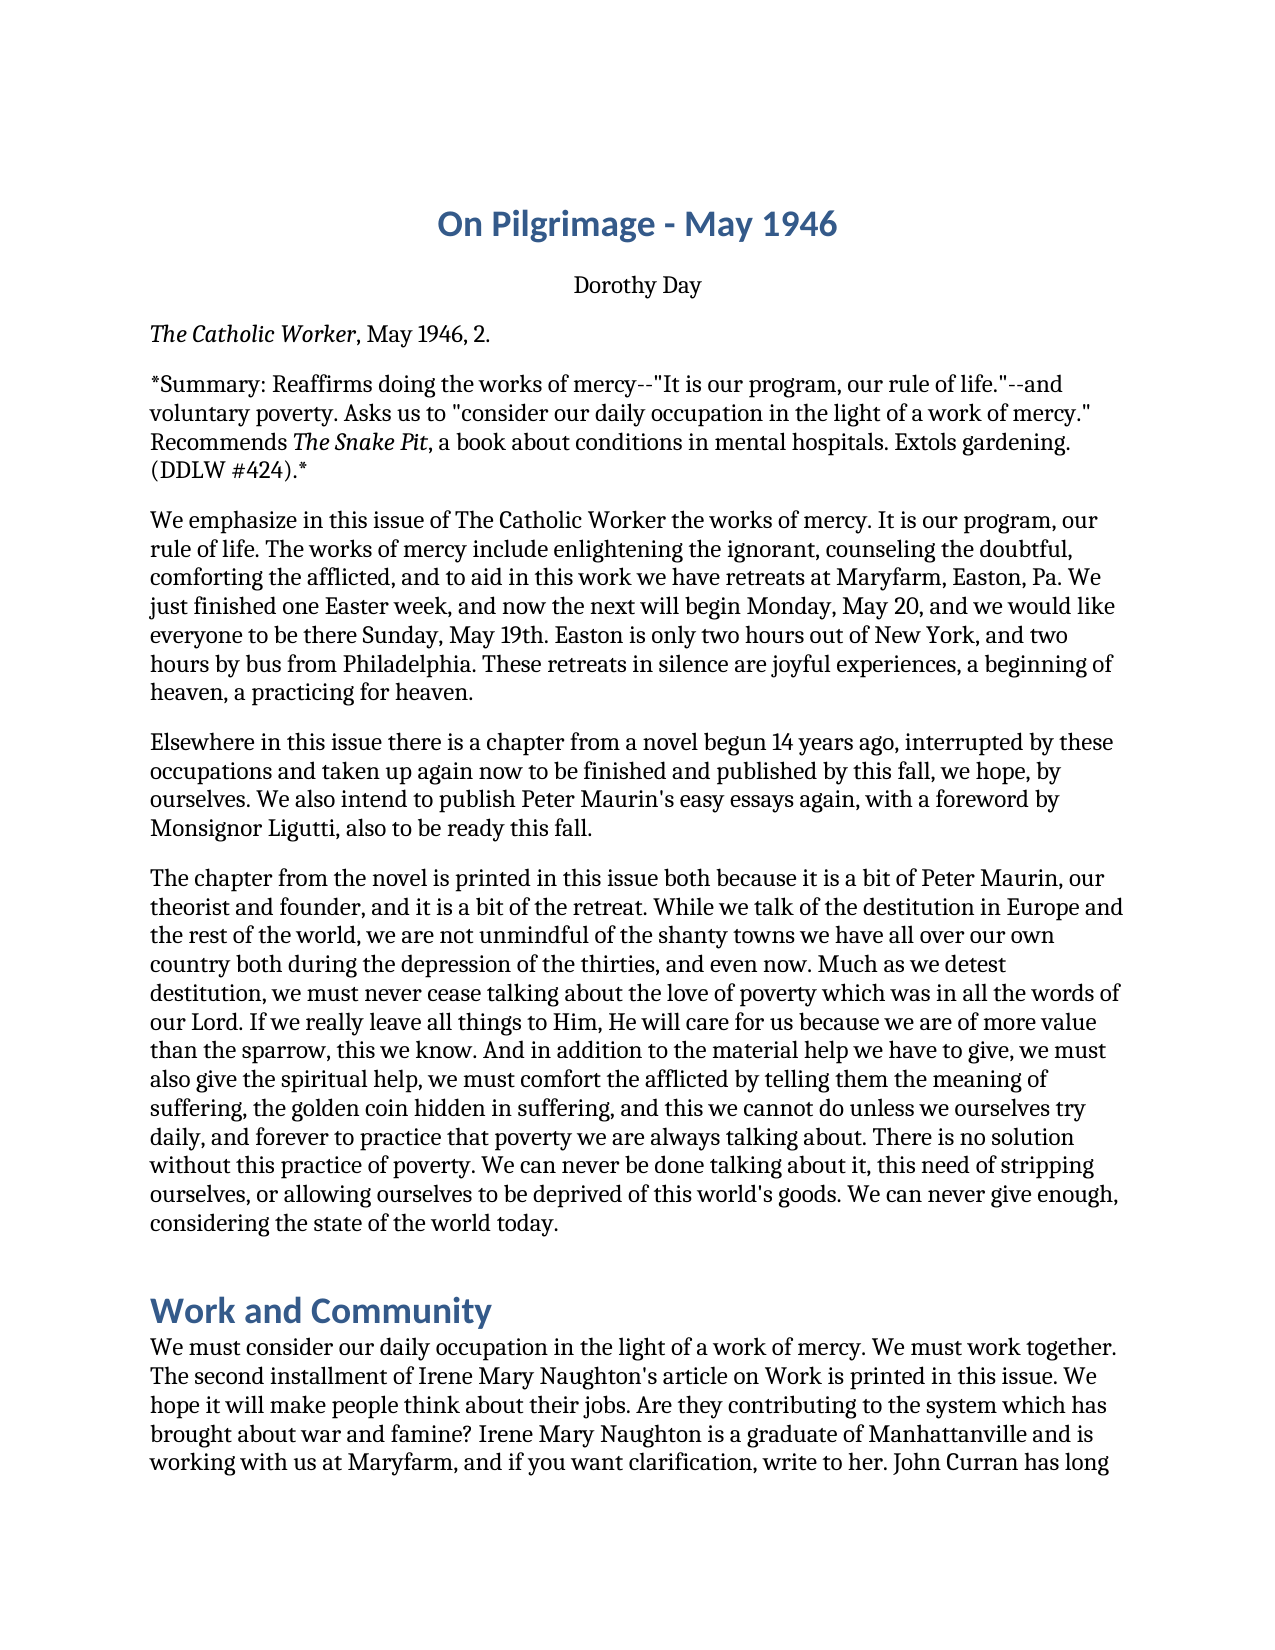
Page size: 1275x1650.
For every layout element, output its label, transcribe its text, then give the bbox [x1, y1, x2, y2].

text The Catholic Worker, May 1946, 2. [150, 320, 1125, 349]
text Dorothy Day [150, 271, 1125, 299]
text We emphasize in this issue of The Catholic Worker the works of mercy. It is our program, our rule of life. The works of mercy include enlightening the ignorant, counseling the doubtful, comforting the afflicted, and to aid in this work we have retreats at Maryfarm, Easton, Pa. We just finished one Easter week, and now the next will begin Monday, May 20, and we would like everyone to be there Sunday, May 19th. Easton is only two hours out of New York, and two hours by bus from Philadelphia. These retreats in silence are joyful experiences, a beginning of heaven, a practicing for heaven. [150, 506, 1125, 707]
text Elsewhere in this issue there is a chapter from a novel begun 14 years ago, interrupted by these occupations and taken up again now to be finished and published by this fall, we hope, by ourselves. We also intend to publish Peter Maurin's easy essays again, with a foreword by Monsignor Ligutti, also to be ready this fall. [150, 728, 1125, 843]
text *Summary: Reaffirms doing the works of mercy--"It is our program, our rule of life."--and voluntary poverty. Asks us to "consider our daily occupation in the light of a work of mercy." Recommends The Snake Pit, a book about conditions in mental hospitals. Extols gardening. (DDLW #424).* [150, 370, 1125, 485]
text The chapter from the novel is printed in this issue both because it is a bit of Peter Maurin, our theorist and founder, and it is a bit of the retreat. While we talk of the destitution in Europe and the rest of the world, we are not unmindful of the shanty towns we have all over our own country both during the depression of the thirties, and even now. Much as we detest destitution, we must never cease talking about the love of poverty which was in all the words of our Lord. If we really leave all things to Him, He will care for us because we are of more value than the sparrow, this we know. And in addition to the material help we have to give, we must also give the spiritual help, we must comfort the afflicted by telling them the meaning of suffering, the golden coin hidden in suffering, and this we cannot do unless we ourselves try daily, and forever to practice that poverty we are always talking about. There is no solution without this practice of poverty. We can never be done talking about it, this need of stripping ourselves, or allowing ourselves to be deprived of this world's goods. We can never give enough, considering the state of the world today. [150, 864, 1125, 1237]
title On Pilgrimage - May 1946 [150, 200, 1125, 246]
subtitle Work and Community [150, 1287, 1125, 1333]
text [150, 1333, 1125, 1477]
